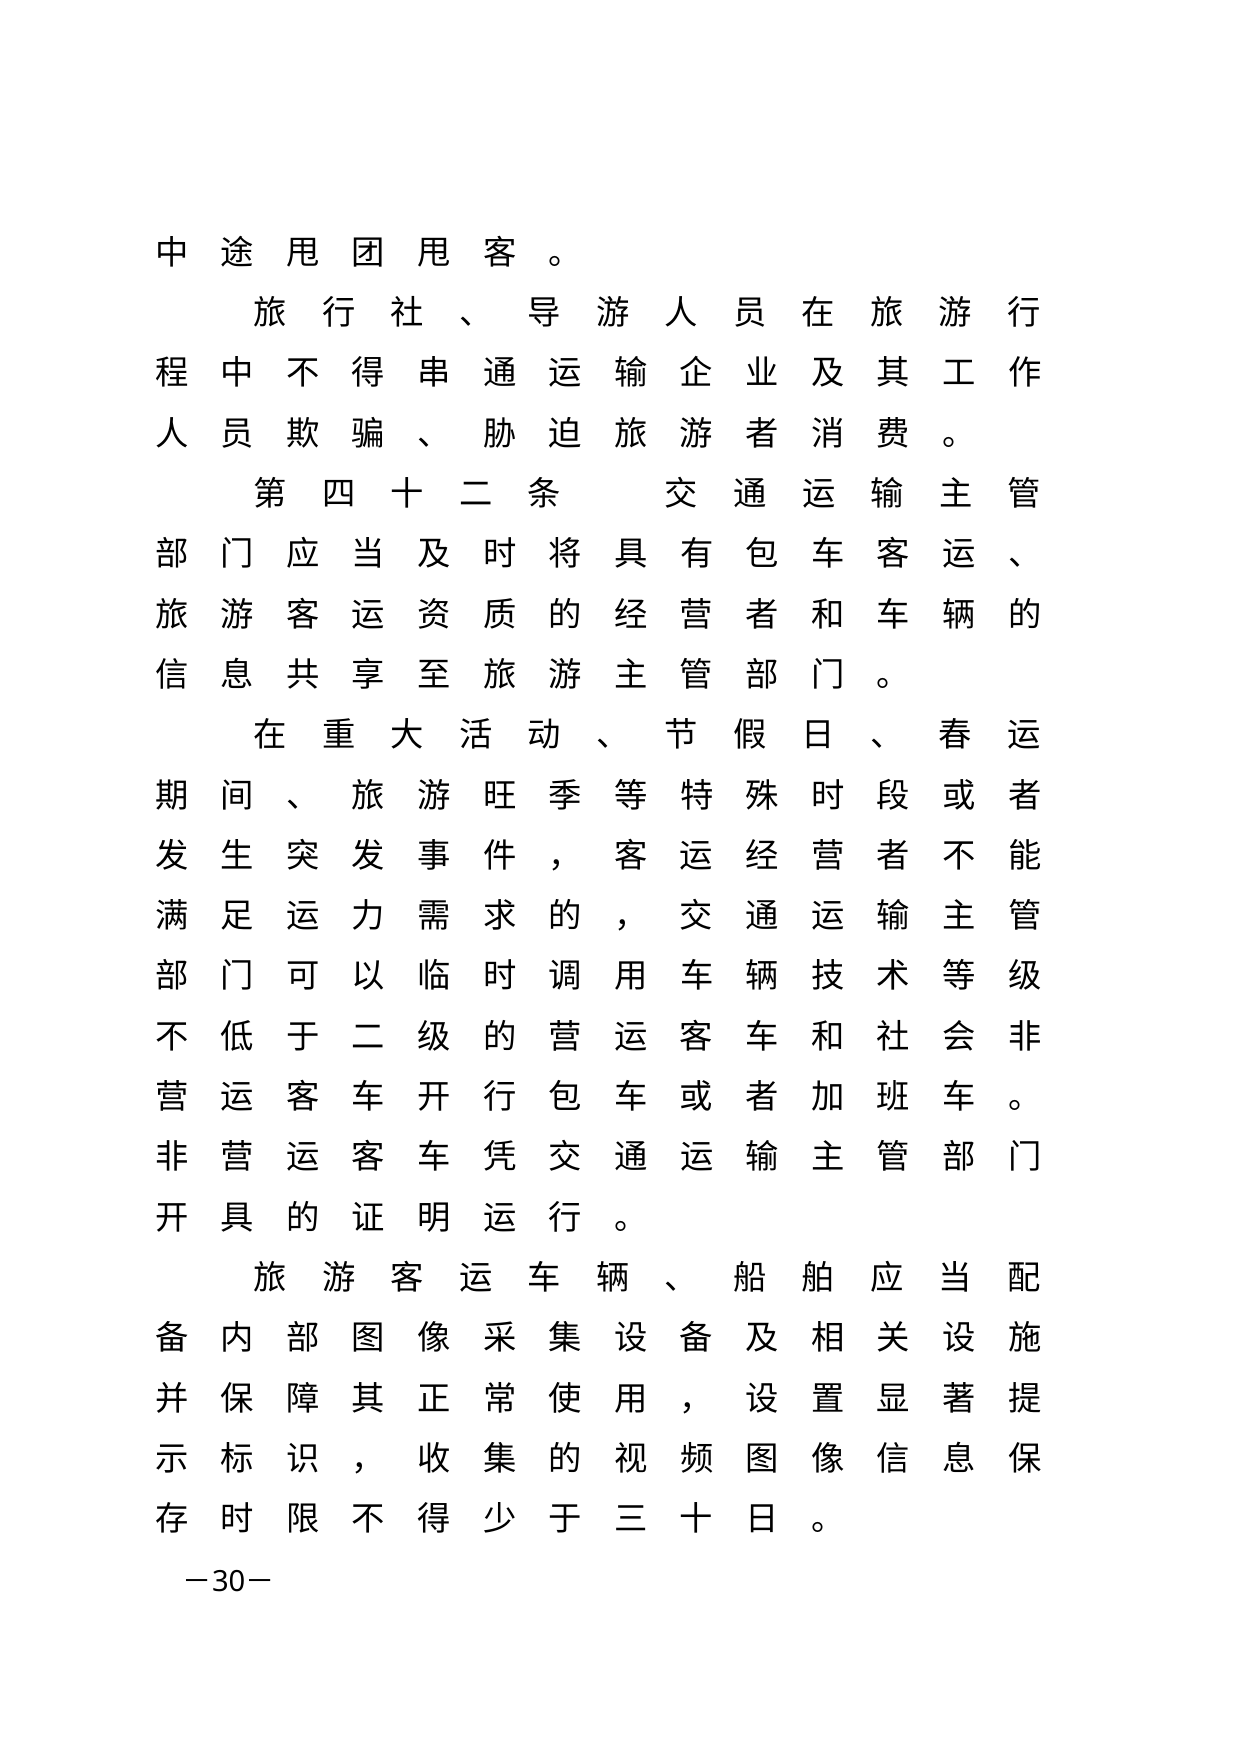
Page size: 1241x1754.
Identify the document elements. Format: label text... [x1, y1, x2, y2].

text 旅游客运车辆、船舶应当配备内部图像采集设备及相关设施并保障其正常使用，设置显著提示标识，收集的视频图像信息保存时限不得少于三十日。 [155, 1245, 1073, 1546]
text 在重大活动、节假日、春运期间、旅游旺季等特殊时段或者发生突发事件，客运经营者不能满足运力需求的，交通运输主管部门可以临时调用车辆技术等级不低于二级的营运客车和社会非营运客车开行包车或者加班车。非营运客车凭交通运输主管部门开具的证明运行。 [155, 702, 1073, 1245]
text 旅行社、导游人员在旅游行程中不得串通运输企业及其工作人员欺骗、胁迫旅游者消费。 [155, 280, 1073, 461]
text 旅游者包车（船）旅游的，旅游客运包车（船）经营者应当依法配备具有相应资质的驾乘人员和安全设施设备，不得违反与旅游包车（船）者之间的约定擅自变更旅游运输线路、更换运输车辆和船舶，不得擅自搭载包车（船）旅游者之外的人员，不得中途甩团甩客。 [155, 219, 1073, 280]
text 第四十二条 交通运输主管部门应当及时将具有包车客运、旅游客运资质的经营者和车辆的信息共享至旅游主管部门。 [155, 461, 1073, 702]
